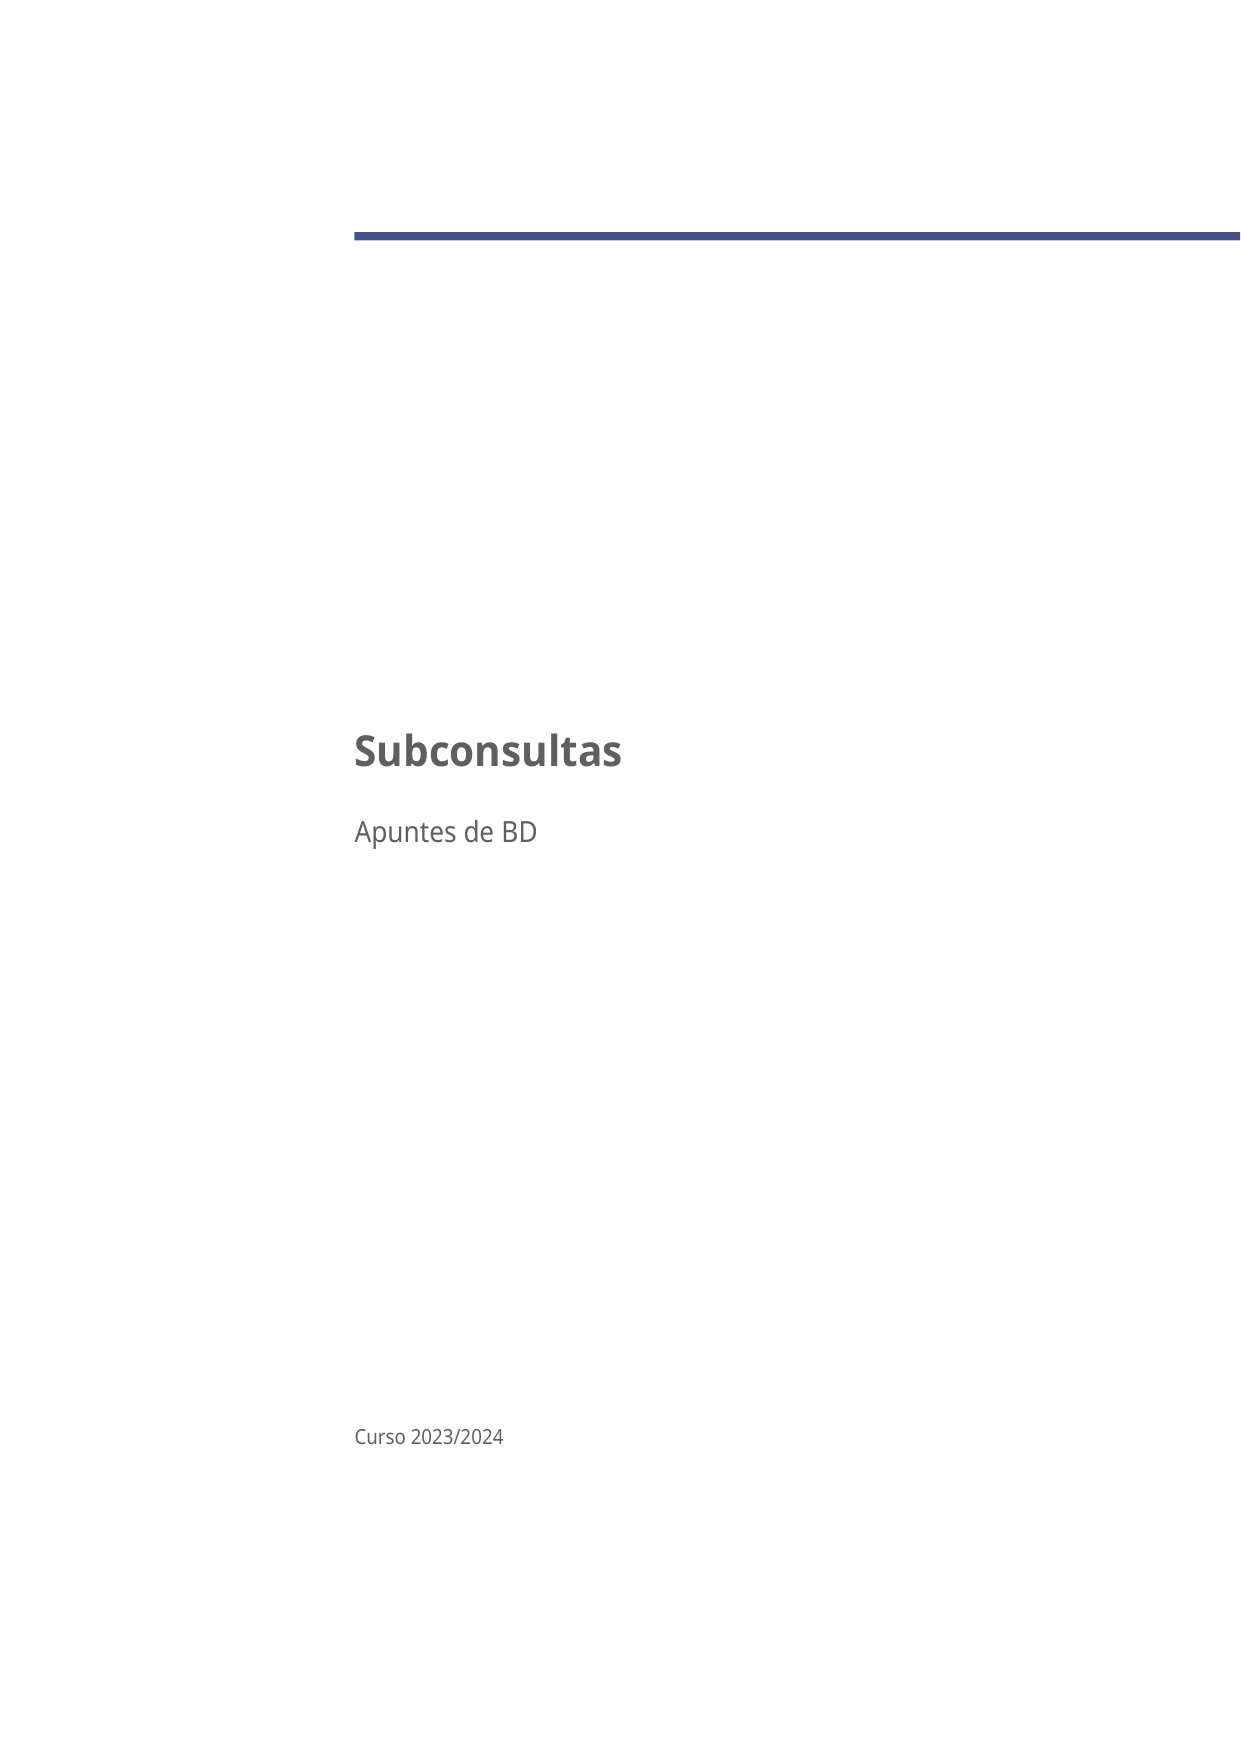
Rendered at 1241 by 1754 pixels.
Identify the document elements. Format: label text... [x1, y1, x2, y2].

text Curso 2023/2024 [354, 1422, 1109, 1450]
text Subconsultas [354, 721, 1109, 779]
subtitle Apuntes de BD [354, 811, 868, 851]
